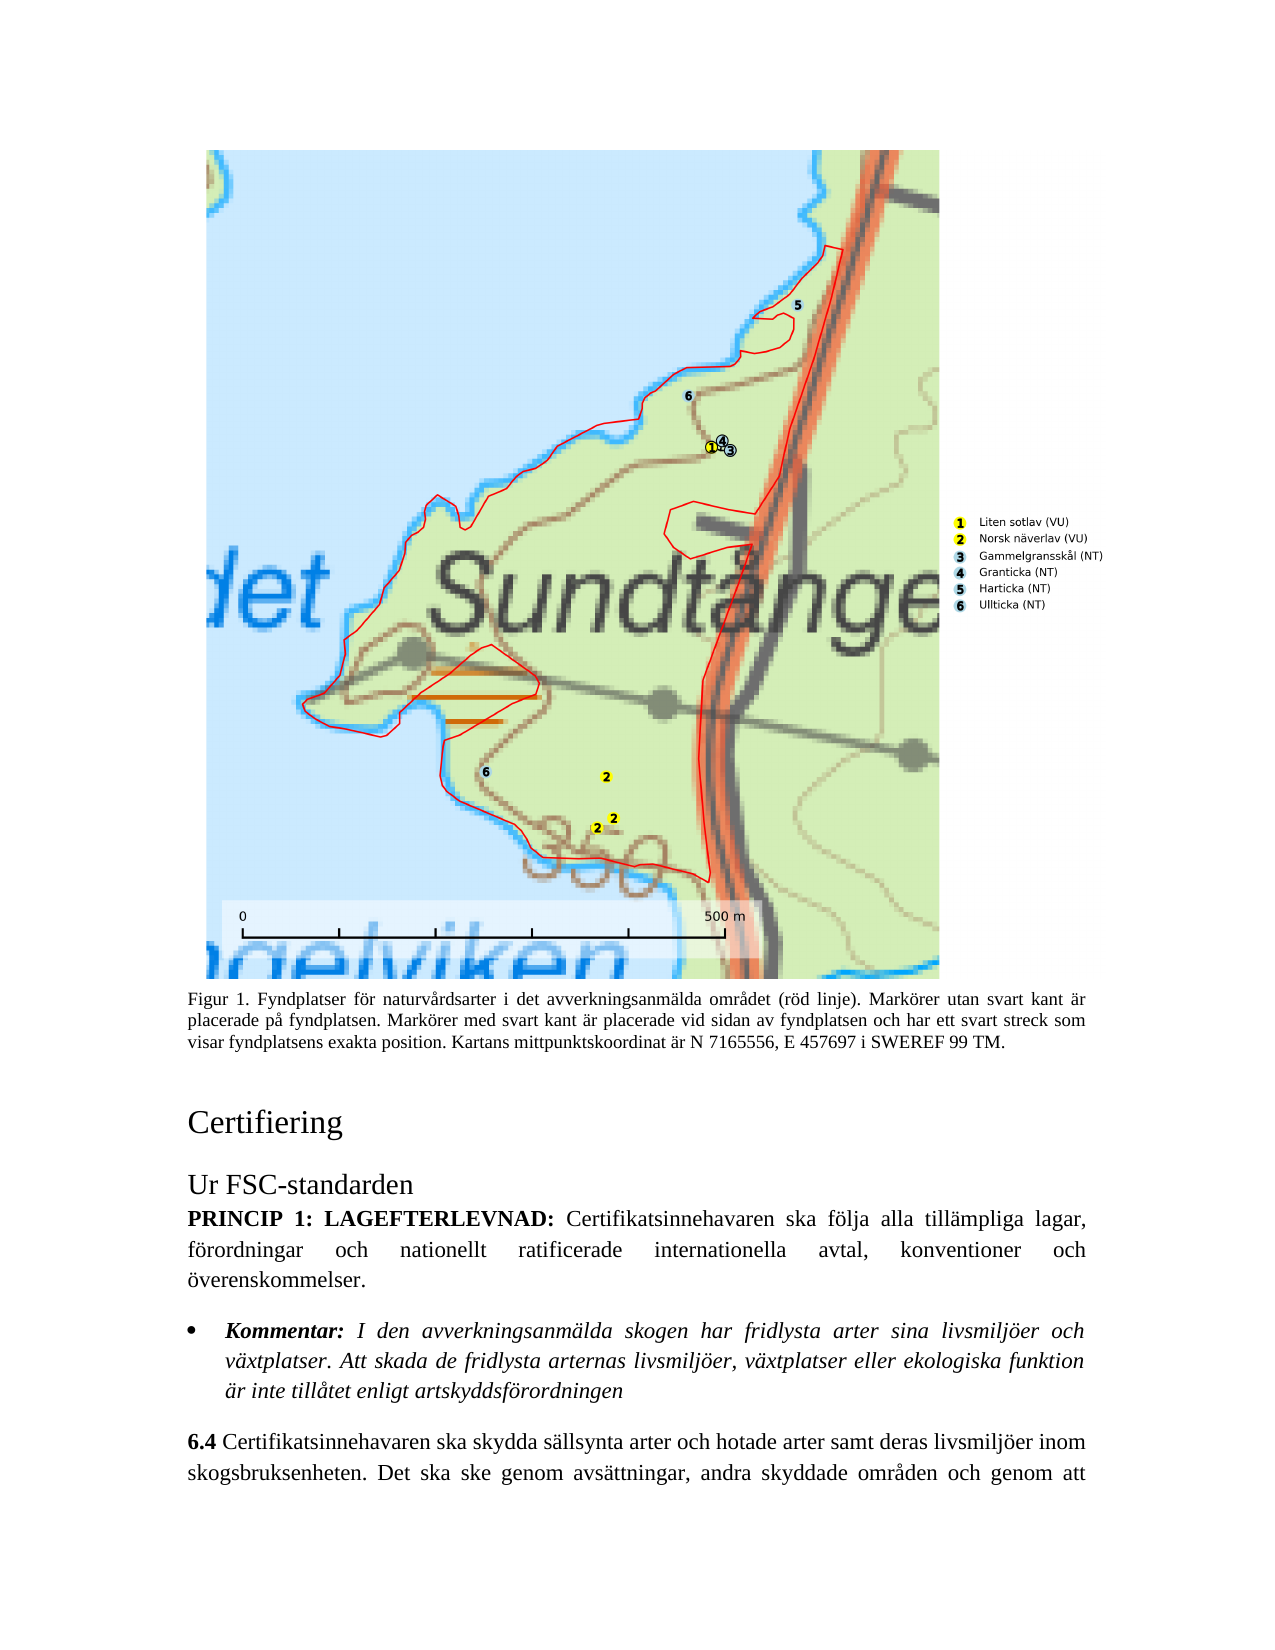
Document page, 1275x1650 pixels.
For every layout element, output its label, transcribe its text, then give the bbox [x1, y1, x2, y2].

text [187, 1428, 1087, 1485]
list Kommentar: I den avverkningsanmälda skogen har fridlysta arter sina livsmiljöer och växtplatser. Att skada de fridlysta arternas livsmiljöer, växtplatser eller ekologiska funktion är inte tillåtet enligt artskyddsförordningen [187, 1317, 1087, 1404]
text PRINCIP 1: LAGEFTERLEVNAD: Certifikatsinnehavaren ska följa alla tillämpliga lagar, förordningar och nationellt ratificerade internationella avtal, konventioner och överenskommelser. [187, 1206, 1087, 1292]
subtitle Certifiering [187, 1102, 1087, 1140]
subtitle Ur FSC-standarden [187, 1167, 1087, 1201]
text Figur 1. Fyndplatser för naturvårdsarter i det avverkningsanmälda området (röd linje). Markörer utan svart kant är placerade på fyndplatsen. Markörer med svart kant är placerade vid sidan av fyndplatsen och har ett svart streck som visar fyndplatsens exakta position. Kartans mittpunktskoordinat är N 7165556, E 457697 i SWEREF 99 TM. [187, 987, 1087, 1052]
picture [206, 150, 1107, 979]
